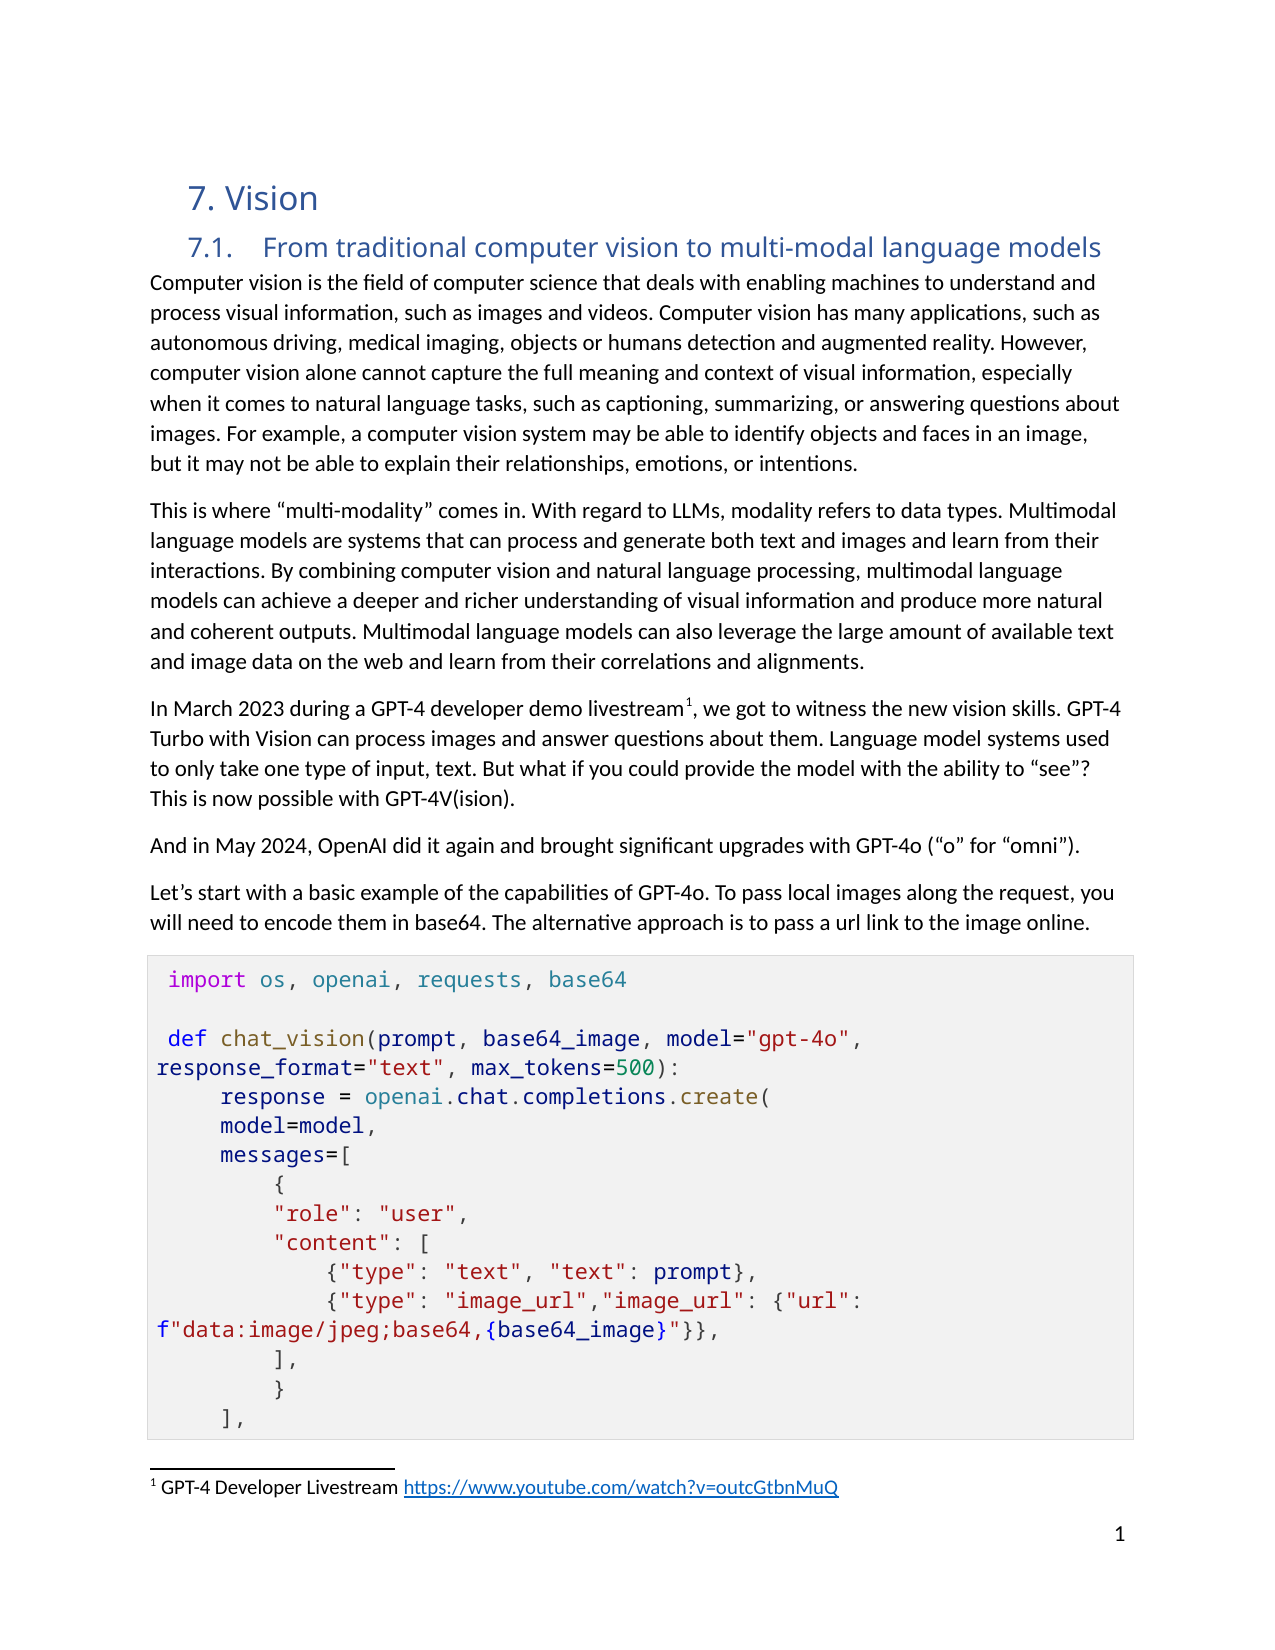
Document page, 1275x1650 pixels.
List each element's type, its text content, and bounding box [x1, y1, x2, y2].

text model=model, [148, 1101, 1133, 1130]
text messages=[ [148, 1130, 1133, 1159]
text { [148, 1159, 1133, 1189]
text response = openai.chat.completions.create( [148, 1072, 1133, 1101]
subtitle Vision [187, 175, 1125, 220]
text In March 2023 during a GPT-4 developer demo livestream, we got to witness the new vision skills. GPT-4 Turbo with Vision can process images and answer questions about them. Language model systems used to only take one type of input, text. But what if you could provide the model with the ability to “see”? This is now possible with GPT-4V(ision). [150, 694, 1125, 813]
text Computer vision is the field of computer science that deals with enabling machines to understand and process visual information, such as images and videos. Computer vision has many applications, such as autonomous driving, medical imaging, objects or humans detection and augmented reality. However, computer vision alone cannot capture the full meaning and context of visual information, especially when it comes to natural language tasks, such as captioning, summarizing, or answering questions about images. For example, a computer vision system may be able to identify objects and faces in an image, but it may not be able to explain their relationships, emotions, or intentions. [150, 268, 1125, 477]
text ], [148, 1334, 1133, 1364]
text {"type": "text", "text": prompt}, [148, 1247, 1133, 1276]
text {"type": "image_url","image_url": {"url": f"data:image/jpeg;base64,{base64_image}"}}, [148, 1276, 1133, 1334]
text Let’s start with a basic example of the capabilities of GPT-4o. To pass local images along the request, you will need to encode them in base64. The alternative approach is to pass a url link to the image online. [150, 878, 1125, 937]
text "content": [ [148, 1218, 1133, 1247]
text def chat_vision(prompt, base64_image, model="gpt-4o", response_format="text", max_tokens=500): [148, 1014, 1133, 1072]
text } [148, 1364, 1133, 1393]
text import os, openai, requests, base64 [148, 956, 1133, 984]
text This is where “multi-modality” comes in. With regard to LLMs, modality refers to data types. Multimodal language models are systems that can process and generate both text and images and learn from their interactions. By combining computer vision and natural language processing, multimodal language models can achieve a deeper and richer understanding of visual information and produce more natural and coherent outputs. Multimodal language models can also leverage the large amount of available text and image data on the web and learn from their correlations and alignments. [150, 496, 1125, 675]
subtitle From traditional computer vision to multi-modal language models [187, 228, 1125, 265]
text ], [148, 1393, 1133, 1439]
text "role": "user", [148, 1189, 1133, 1218]
text And in May 2024, OpenAI did it again and brought significant upgrades with GPT-4o (“o” for “omni”). [150, 831, 1125, 859]
